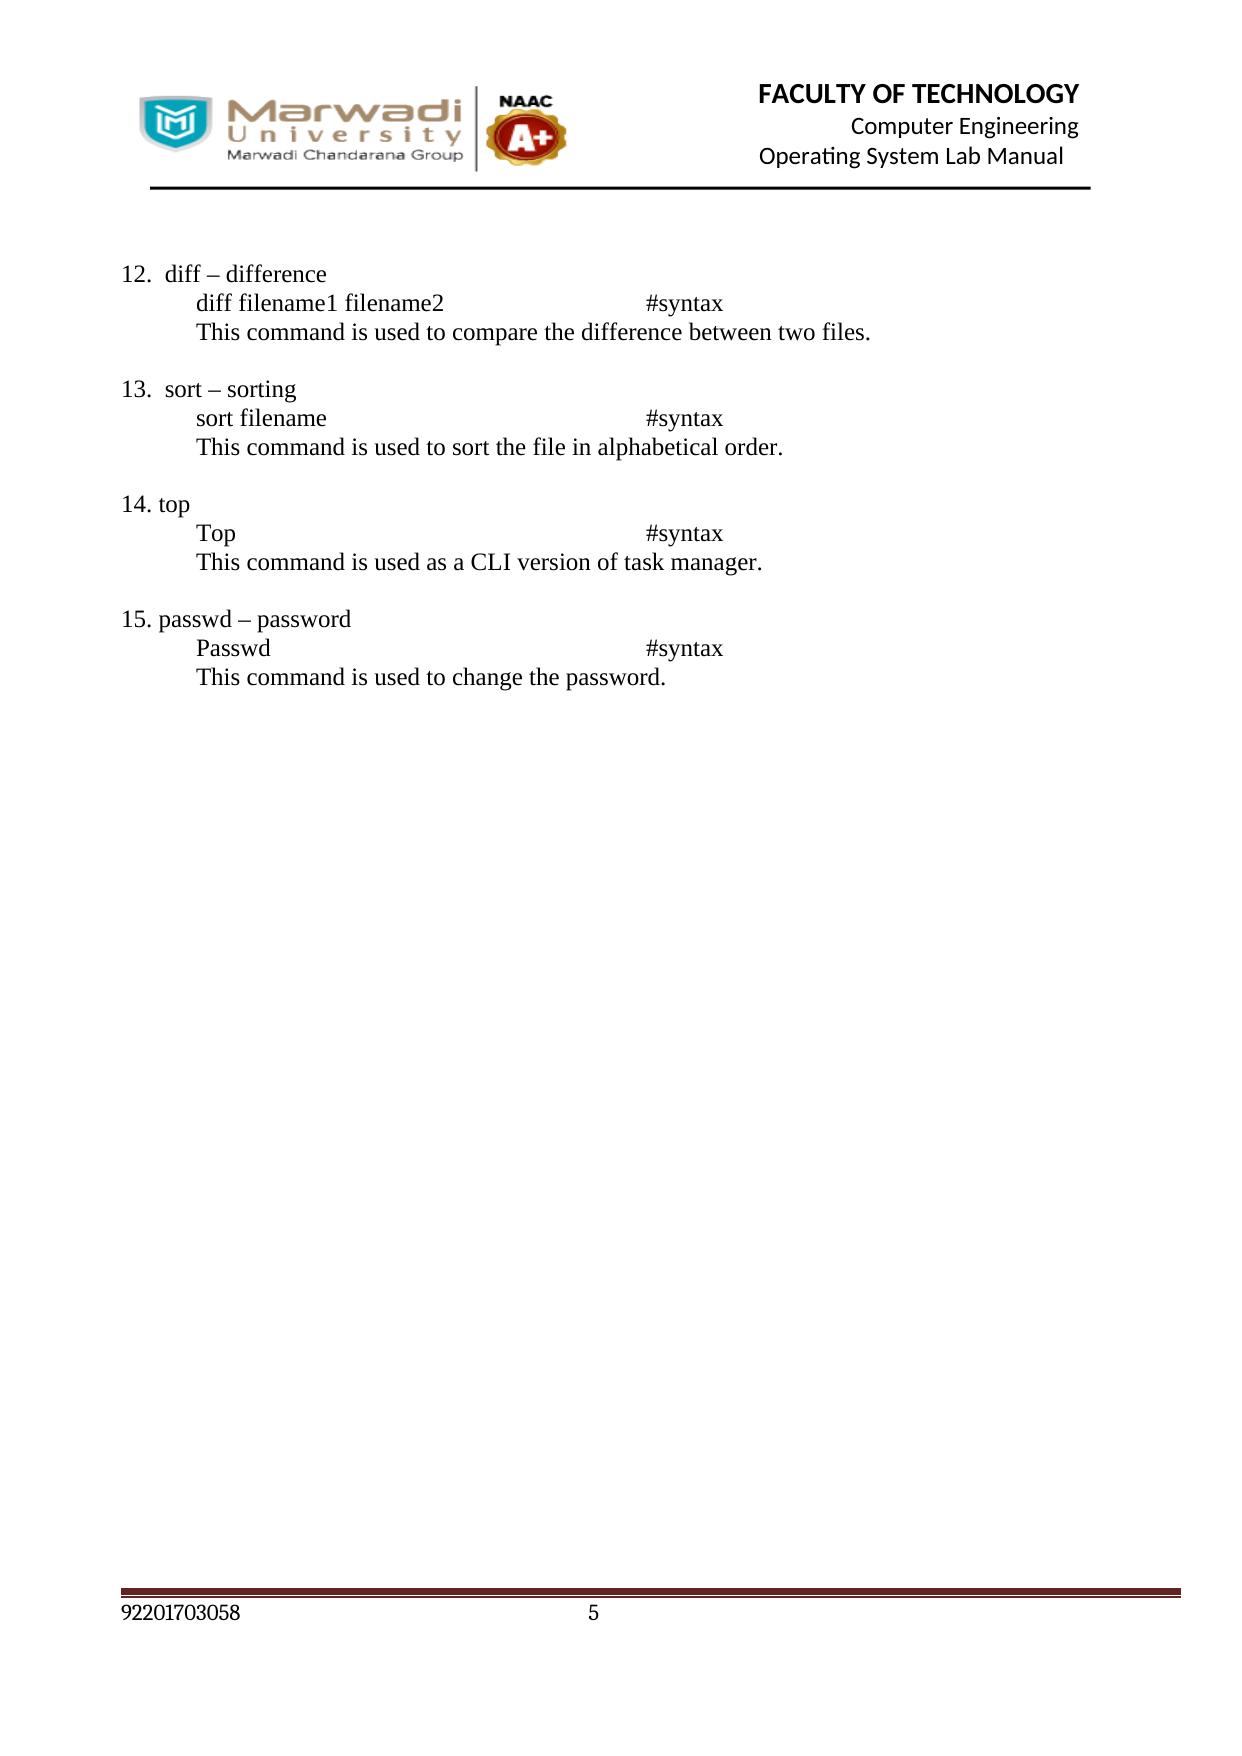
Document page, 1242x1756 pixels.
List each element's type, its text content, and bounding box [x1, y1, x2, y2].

text Passwd #syntax [121, 633, 1181, 662]
picture [116, 79, 582, 204]
text 15. passwd – password [121, 604, 1181, 633]
text 14. top [121, 489, 1181, 518]
text This command is used to compare the difference between two files. [121, 317, 1181, 346]
text This command is used as a CLI version of task manager. [121, 547, 1181, 576]
text 12. diff – difference [121, 259, 1181, 288]
text diff filename1 filename2 #syntax [121, 288, 1181, 317]
text This command is used to change the password. [121, 662, 1181, 691]
text This command is used to sort the file in alphabetical order. [121, 432, 1181, 461]
text Top #syntax [121, 518, 1181, 547]
text 13. sort – sorting [121, 374, 1181, 403]
text sort filename #syntax [121, 403, 1181, 432]
